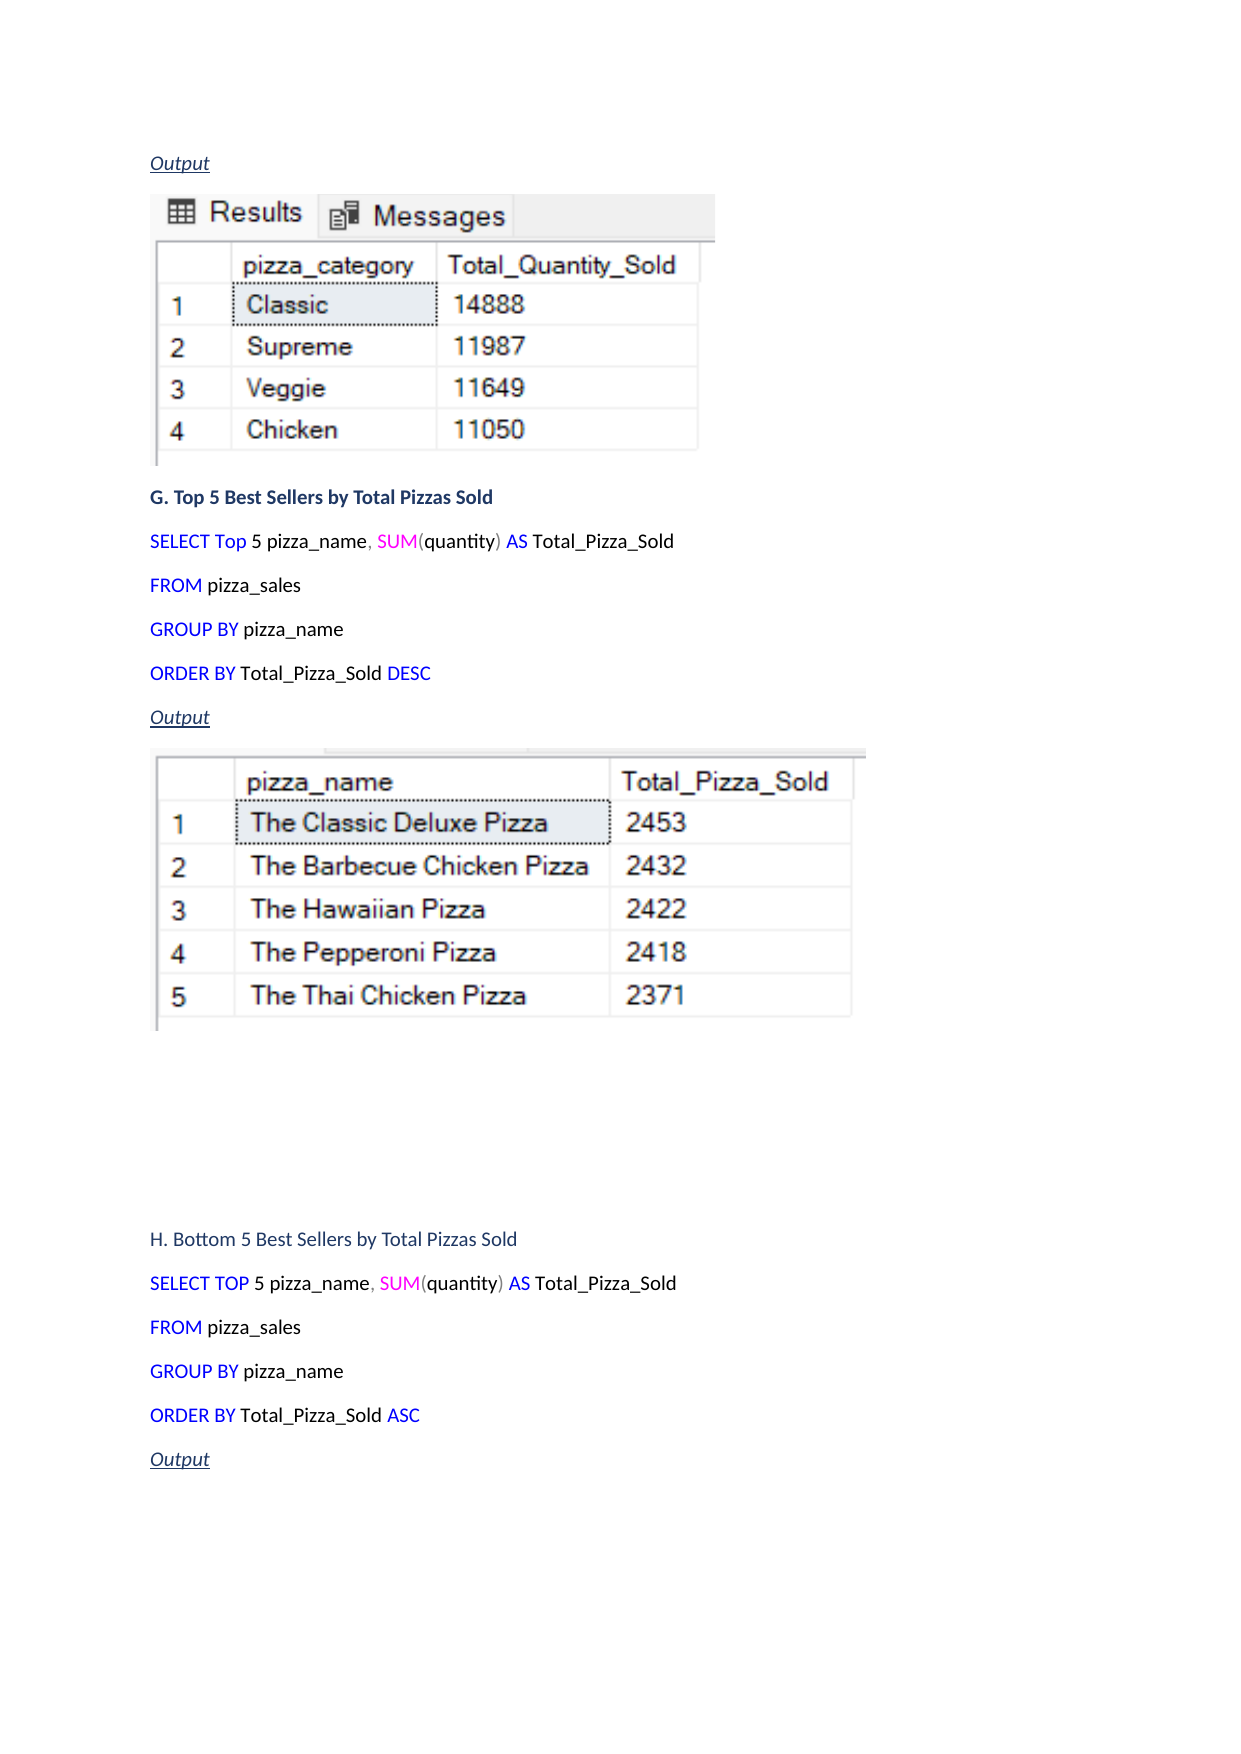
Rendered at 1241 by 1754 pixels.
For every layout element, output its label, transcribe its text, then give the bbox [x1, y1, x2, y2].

text ORDER BY Total_Pizza_Sold ASC [150, 1402, 1090, 1428]
text Output [150, 704, 1090, 730]
text FROM pizza_sales [150, 572, 1090, 598]
text G. Top 5 Best Sellers by Total Pizzas Sold [150, 484, 1090, 509]
text SELECT Top 5 pizza_name, SUM(quantity) AS Total_Pizza_Sold [150, 528, 1090, 554]
text SELECT TOP 5 pizza_name, SUM(quantity) AS Total_Pizza_Sold [150, 1270, 1090, 1296]
picture [150, 748, 866, 1031]
text ORDER BY Total_Pizza_Sold DESC [150, 660, 1090, 686]
picture [150, 194, 716, 466]
text Output [150, 1446, 1090, 1472]
text GROUP BY pizza_name [150, 1358, 1090, 1384]
text H. Bottom 5 Best Sellers by Total Pizzas Sold [150, 1226, 1090, 1252]
text FROM pizza_sales [150, 1314, 1090, 1340]
text GROUP BY pizza_name [150, 616, 1090, 642]
text Output [150, 150, 1090, 175]
